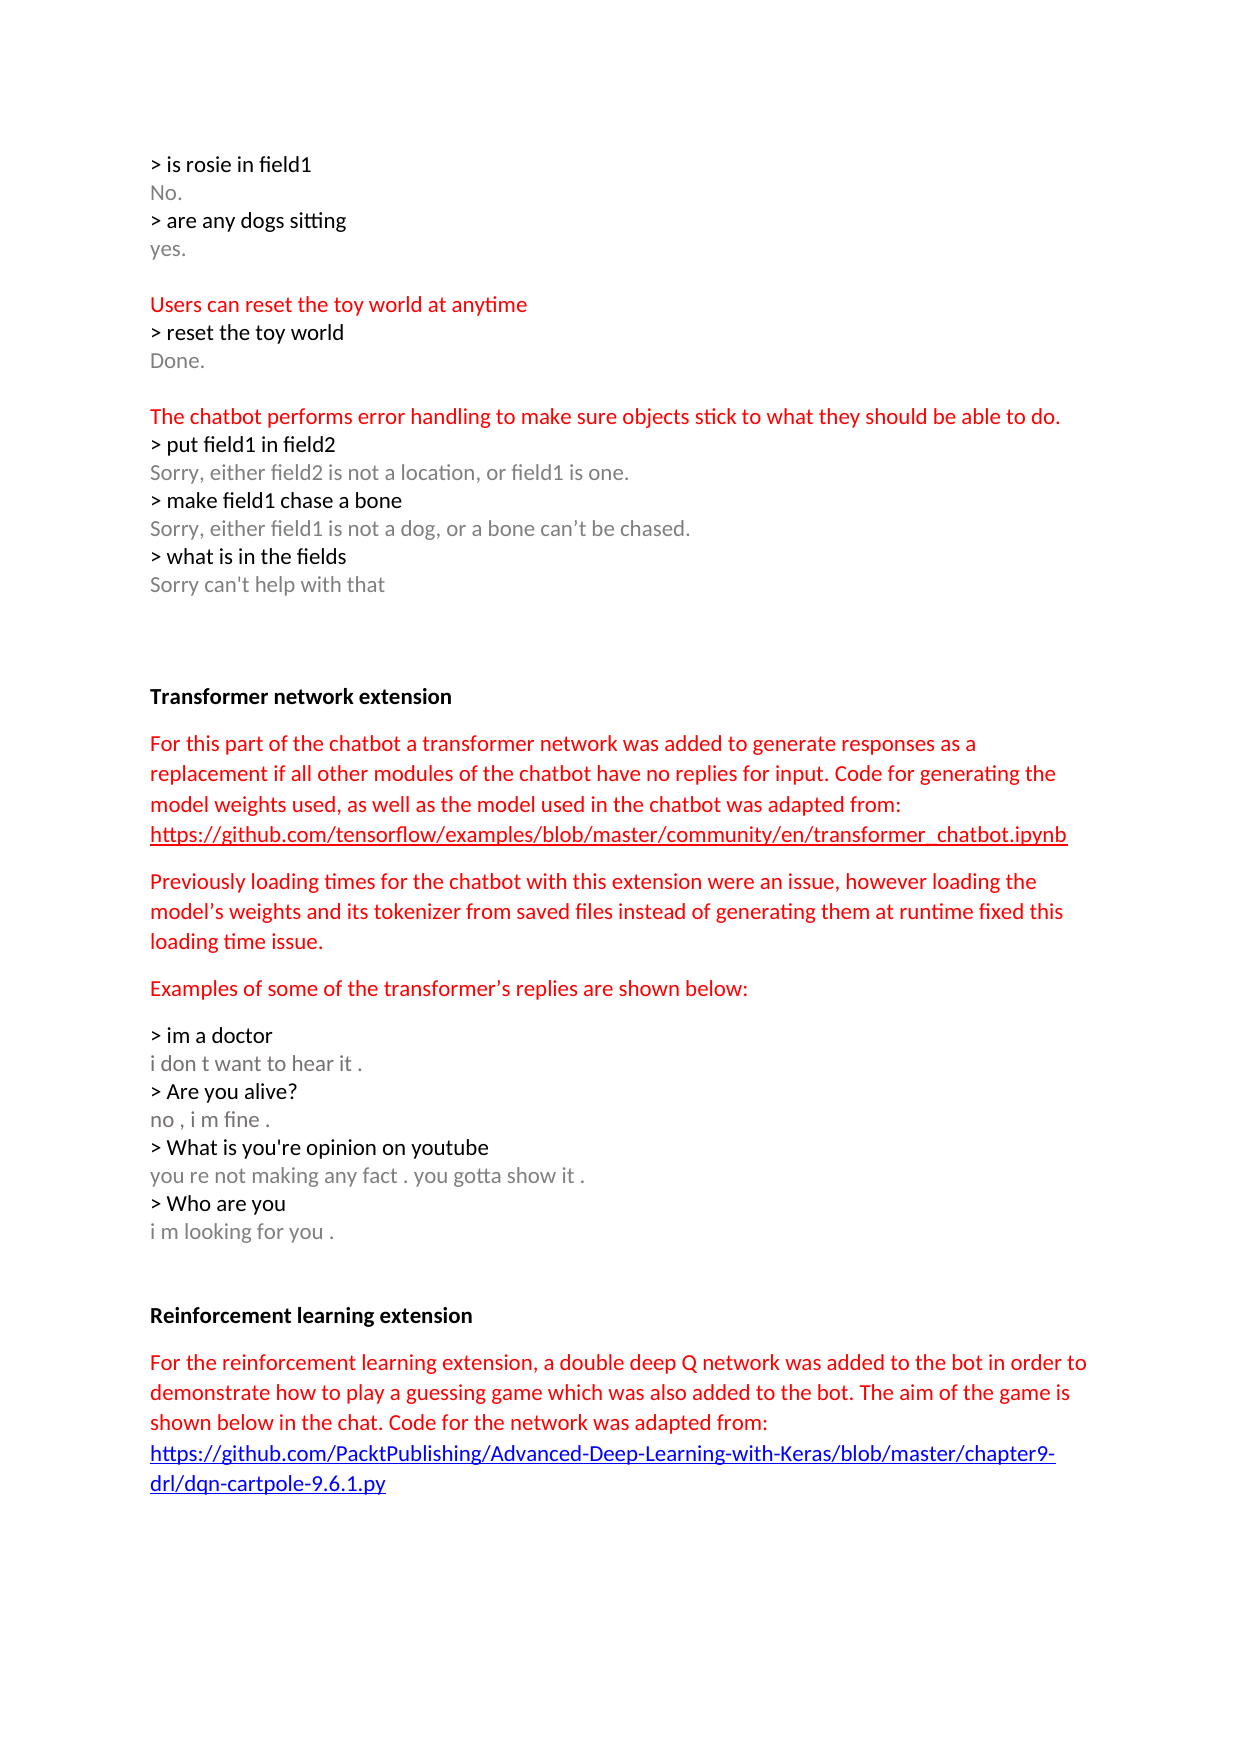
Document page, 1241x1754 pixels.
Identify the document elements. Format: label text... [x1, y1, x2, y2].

text Reinforcement learning extension [150, 1301, 1090, 1329]
text For this part of the chatbot a transformer network was added to generate responses as a replacement if all other modules of the chatbot have no replies for input. Code for generating the model weights used, as well as the model used in the chatbot was adapted from: https://github.com/tensorflow/examples/blob/master/community/en/transformer_chatbot.ipynb [150, 729, 1090, 848]
text No. [150, 178, 1090, 206]
text > Who are you [150, 1189, 1090, 1217]
text For the reinforcement learning extension, a double deep Q network was added to the bot in order to demonstrate how to play a guessing game which was also added to the bot. The aim of the game is shown below in the chat. Code for the network was adapted from: https://github.com/PacktPublishing/Advanced-Deep-Learning-with-Keras/blob/master/chapter9-drl/dqn-cartpole-9.6.1.py [150, 1348, 1090, 1497]
text > make field1 chase a bone [150, 486, 1090, 514]
text Transformer network extension [150, 682, 1090, 710]
text Users can reset the toy world at anytime [150, 290, 1090, 318]
text yes. [150, 234, 1090, 262]
text you re not making any fact . you gotta show it . [150, 1161, 1090, 1189]
text i don t want to hear it . [150, 1049, 1090, 1077]
text Previously loading times for the chatbot with this extension were an issue, however loading the model’s weights and its tokenizer from saved files instead of generating them at runtime fixed this loading time issue. [150, 867, 1090, 955]
text The chatbot performs error handling to make sure objects stick to what they should be able to do. [150, 402, 1090, 430]
text > Are you alive? [150, 1077, 1090, 1105]
text > are any dogs sitting [150, 206, 1090, 234]
text Done. [150, 346, 1090, 374]
text i m looking for you . [150, 1217, 1090, 1245]
text > im a doctor [150, 1021, 1090, 1049]
text > What is you're opinion on youtube [150, 1133, 1090, 1161]
text Sorry, either field1 is not a dog, or a bone can’t be chased. [150, 514, 1090, 542]
text Sorry can't help with that [150, 570, 1090, 598]
text > what is in the fields [150, 542, 1090, 570]
text Examples of some of the transformer’s replies are shown below: [150, 974, 1090, 1002]
text no , i m fine . [150, 1105, 1090, 1133]
text Sorry, either field2 is not a location, or field1 is one. [150, 458, 1090, 486]
text > put field1 in field2 [150, 430, 1090, 458]
text > reset the toy world [150, 318, 1090, 346]
text > is rosie in field1 [150, 150, 1090, 178]
